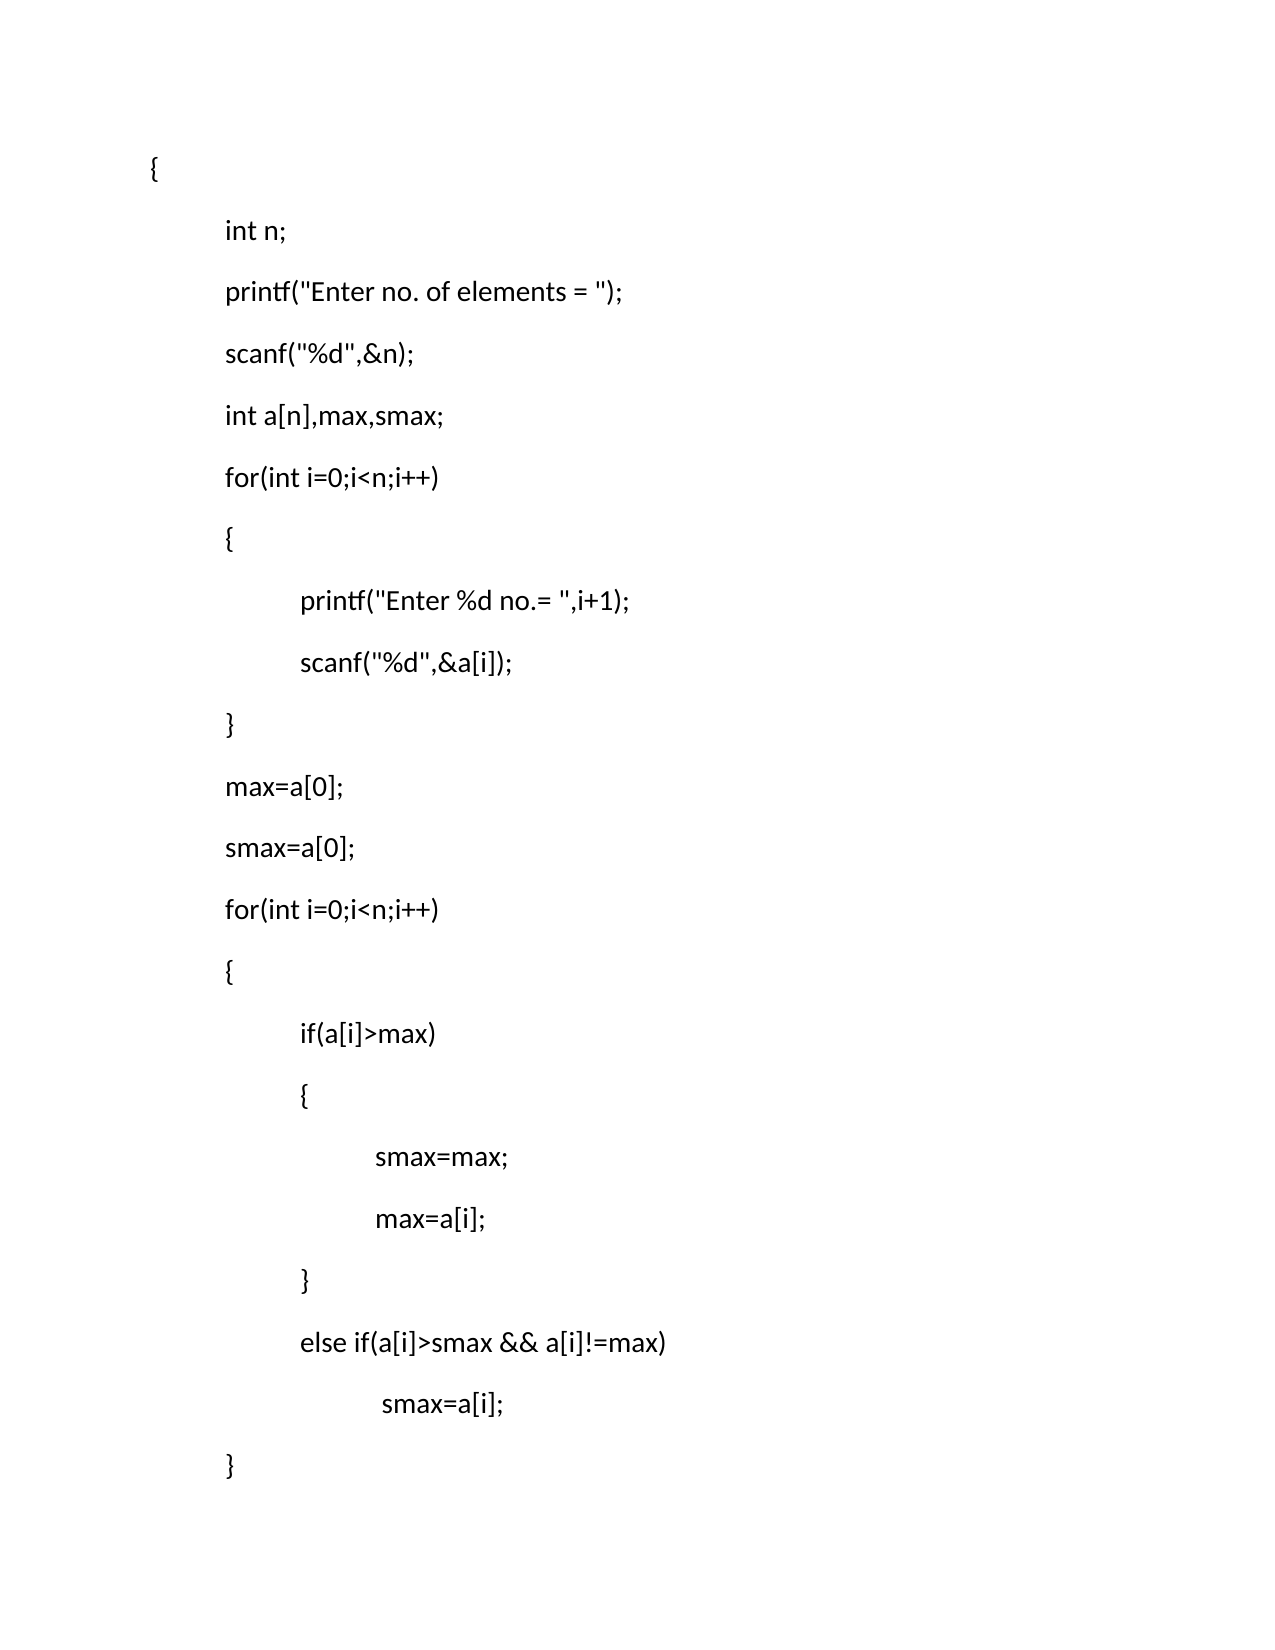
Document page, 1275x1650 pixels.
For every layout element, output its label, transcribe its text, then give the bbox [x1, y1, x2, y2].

text scanf("%d",&n); [150, 335, 1125, 371]
text scanf("%d",&a[i]); [150, 644, 1125, 680]
text if(a[i]>max) [150, 1015, 1125, 1050]
text for(int i=0;i<n;i++) [150, 459, 1125, 494]
text } [150, 706, 1125, 742]
text max=a[0]; [150, 768, 1125, 803]
text smax=max; [150, 1138, 1125, 1174]
text smax=a[i]; [150, 1385, 1125, 1421]
text int n; [150, 212, 1125, 247]
text { [150, 521, 1125, 556]
text { [150, 953, 1125, 989]
text { [150, 150, 1125, 186]
text max=a[i]; [150, 1200, 1125, 1236]
text for(int i=0;i<n;i++) [150, 891, 1125, 927]
text printf("Enter no. of elements = "); [150, 273, 1125, 309]
text smax=a[0]; [150, 829, 1125, 865]
text printf("Enter %d no.= ",i+1); [150, 582, 1125, 618]
text { [150, 1077, 1125, 1112]
text else if(a[i]>smax && a[i]!=max) [150, 1324, 1125, 1359]
text int a[n],max,smax; [150, 397, 1125, 433]
text } [150, 1447, 1125, 1483]
text } [150, 1262, 1125, 1297]
